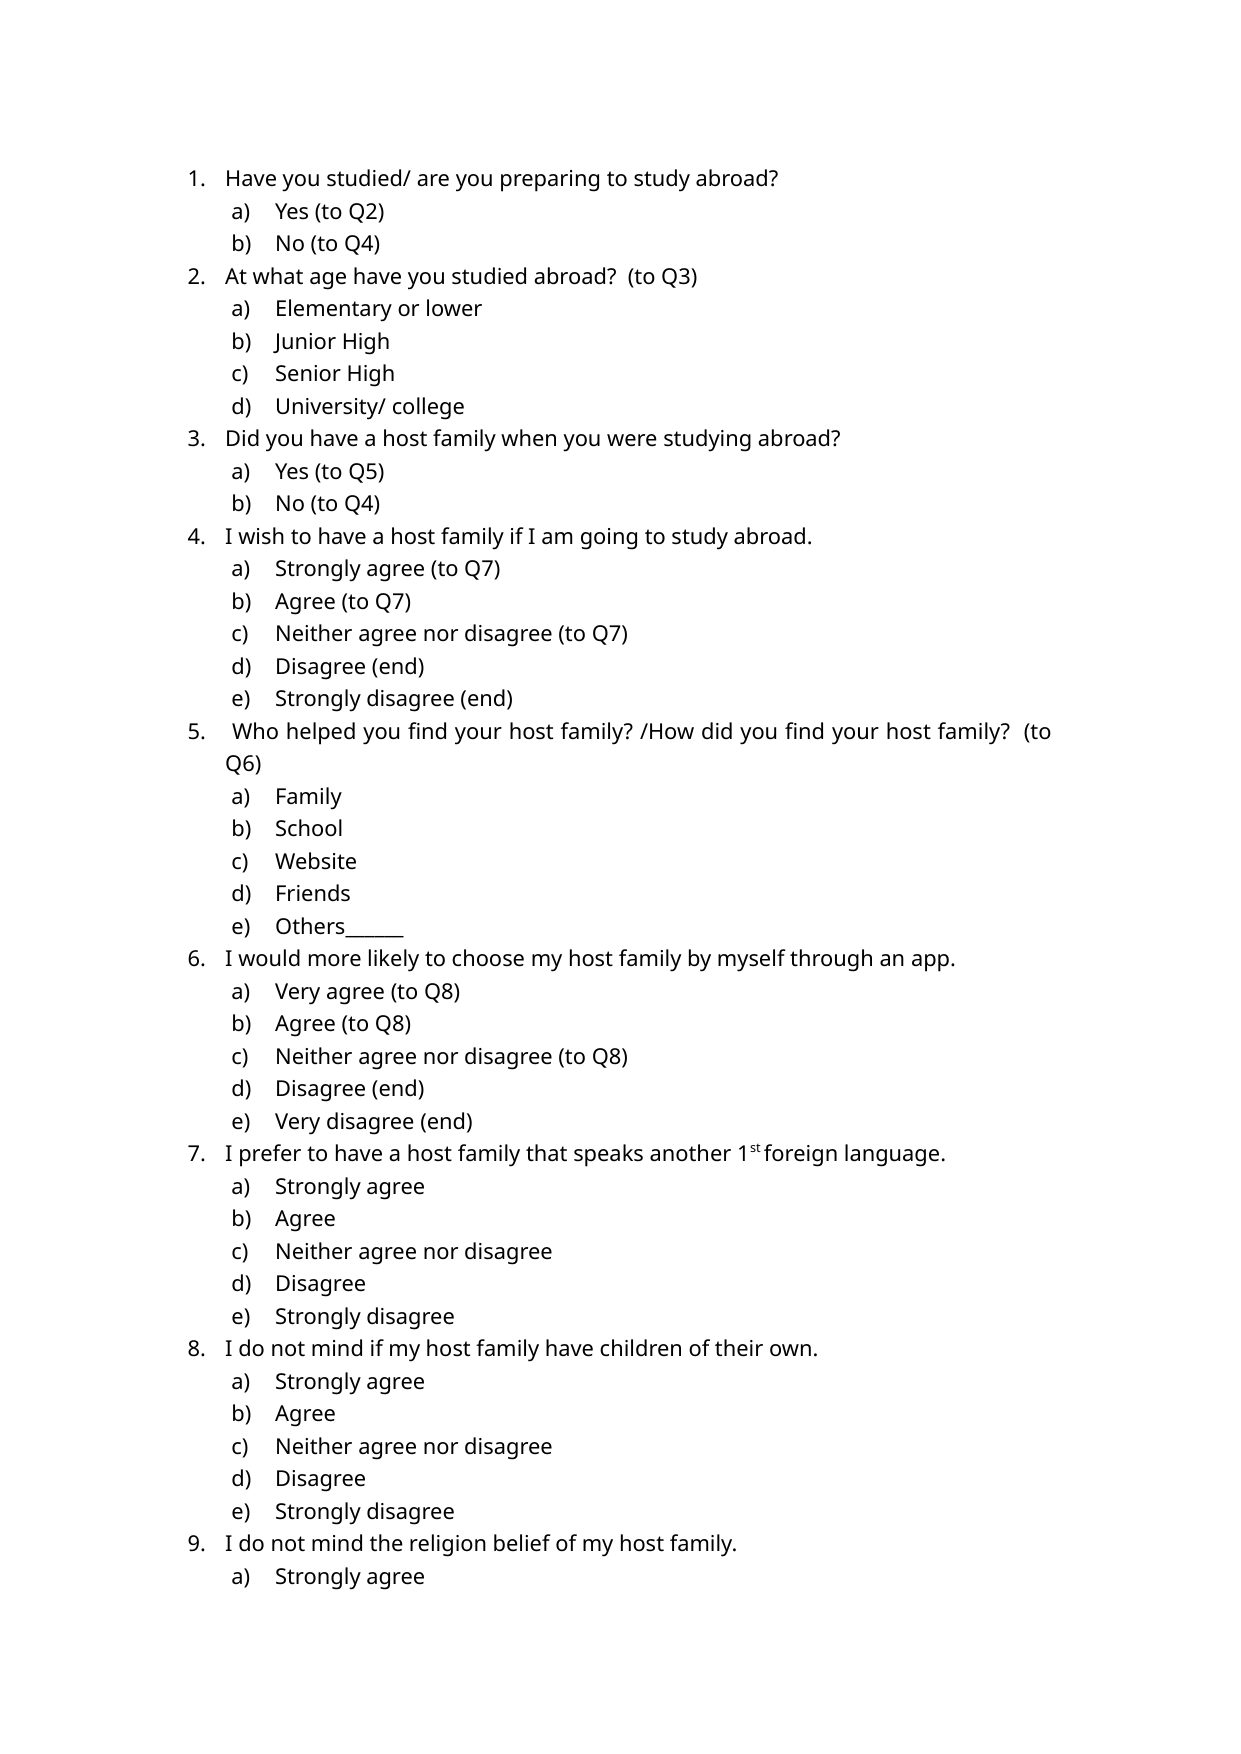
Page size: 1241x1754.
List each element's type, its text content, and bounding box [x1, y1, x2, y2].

list Strongly agree (to Q7) [231, 552, 1053, 584]
list Elementary or lower [231, 292, 1053, 324]
list Strongly agree [231, 1364, 1053, 1397]
list No (to Q4) [231, 487, 1053, 519]
list Strongly disagree (end) [231, 682, 1053, 714]
list Disagree [231, 1267, 1053, 1299]
list Disagree (end) [231, 1072, 1053, 1104]
list Agree [231, 1397, 1053, 1429]
list Neither agree nor disagree (to Q8) [231, 1039, 1053, 1072]
list I would more likely to choose my host family by myself through an app. [187, 942, 1053, 974]
list Neither agree nor disagree (to Q7) [231, 617, 1053, 649]
list No (to Q4) [231, 227, 1053, 259]
list Did you have a host family when you were studying abroad? [187, 422, 1053, 454]
list Very agree (to Q8) [231, 974, 1053, 1007]
list I prefer to have a host family that speaks another 1st foreign language. [187, 1137, 1053, 1169]
list Who helped you find your host family? /How did you find your host family? (to Q6) [187, 714, 1053, 779]
list Strongly disagree [231, 1494, 1053, 1527]
list I do not mind if my host family have children of their own. [187, 1332, 1053, 1364]
list Website [231, 844, 1053, 877]
list Disagree [231, 1462, 1053, 1494]
list Disagree (end) [231, 649, 1053, 682]
list Junior High [231, 324, 1053, 357]
list Agree (to Q7) [231, 584, 1053, 617]
list Strongly agree [231, 1169, 1053, 1202]
list Strongly disagree [231, 1299, 1053, 1332]
list At what age have you studied abroad? (to Q3) [187, 259, 1053, 292]
list Agree [231, 1202, 1053, 1234]
list Agree (to Q8) [231, 1007, 1053, 1039]
list I wish to have a host family if I am going to study abroad. [187, 519, 1053, 552]
list Friends [231, 877, 1053, 909]
list School [231, 812, 1053, 844]
list Have you studied/ are you preparing to study abroad? [187, 162, 1053, 194]
list Strongly agree [231, 1559, 1053, 1592]
list Very disagree (end) [231, 1104, 1053, 1137]
list Neither agree nor disagree [231, 1429, 1053, 1462]
list Yes (to Q2) [231, 194, 1053, 227]
list Neither agree nor disagree [231, 1234, 1053, 1267]
list Yes (to Q5) [231, 454, 1053, 487]
list University/ college [231, 389, 1053, 422]
list Family [231, 779, 1053, 812]
list Others______ [231, 909, 1053, 942]
list Senior High [231, 357, 1053, 389]
list I do not mind the religion belief of my host family. [187, 1527, 1053, 1559]
